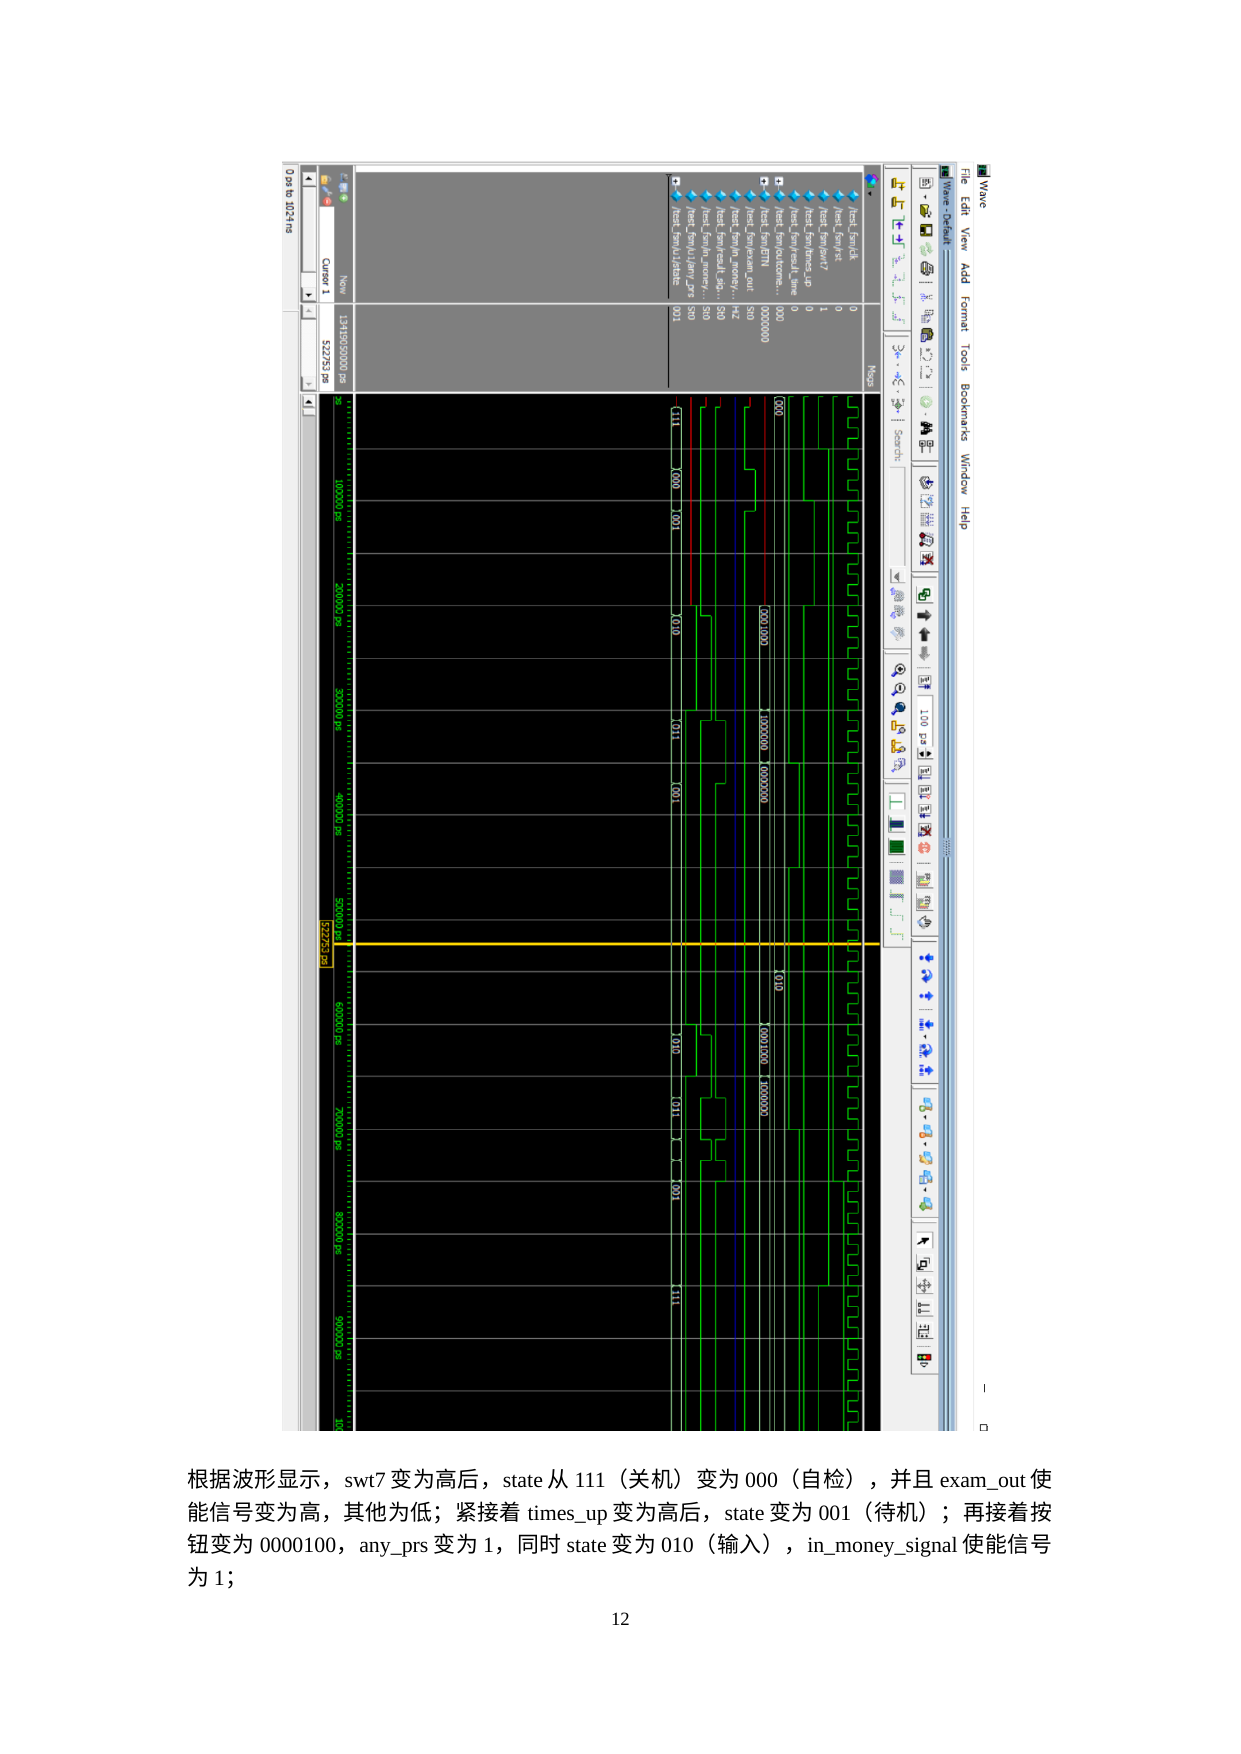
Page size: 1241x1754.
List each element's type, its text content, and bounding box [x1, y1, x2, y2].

text 根据波形显示，swt7变为高后，state从111（关机）变为000（自检），并且exam_out使能信号变为高，其他为低；紧接着times_up变为高后，state变为001（待机）；再接着按钮变为0000100，any_prs变为1，同时state变为010（输入），in_money_signal使能信号为1； [187, 1462, 1053, 1592]
picture [282, 163, 992, 1430]
